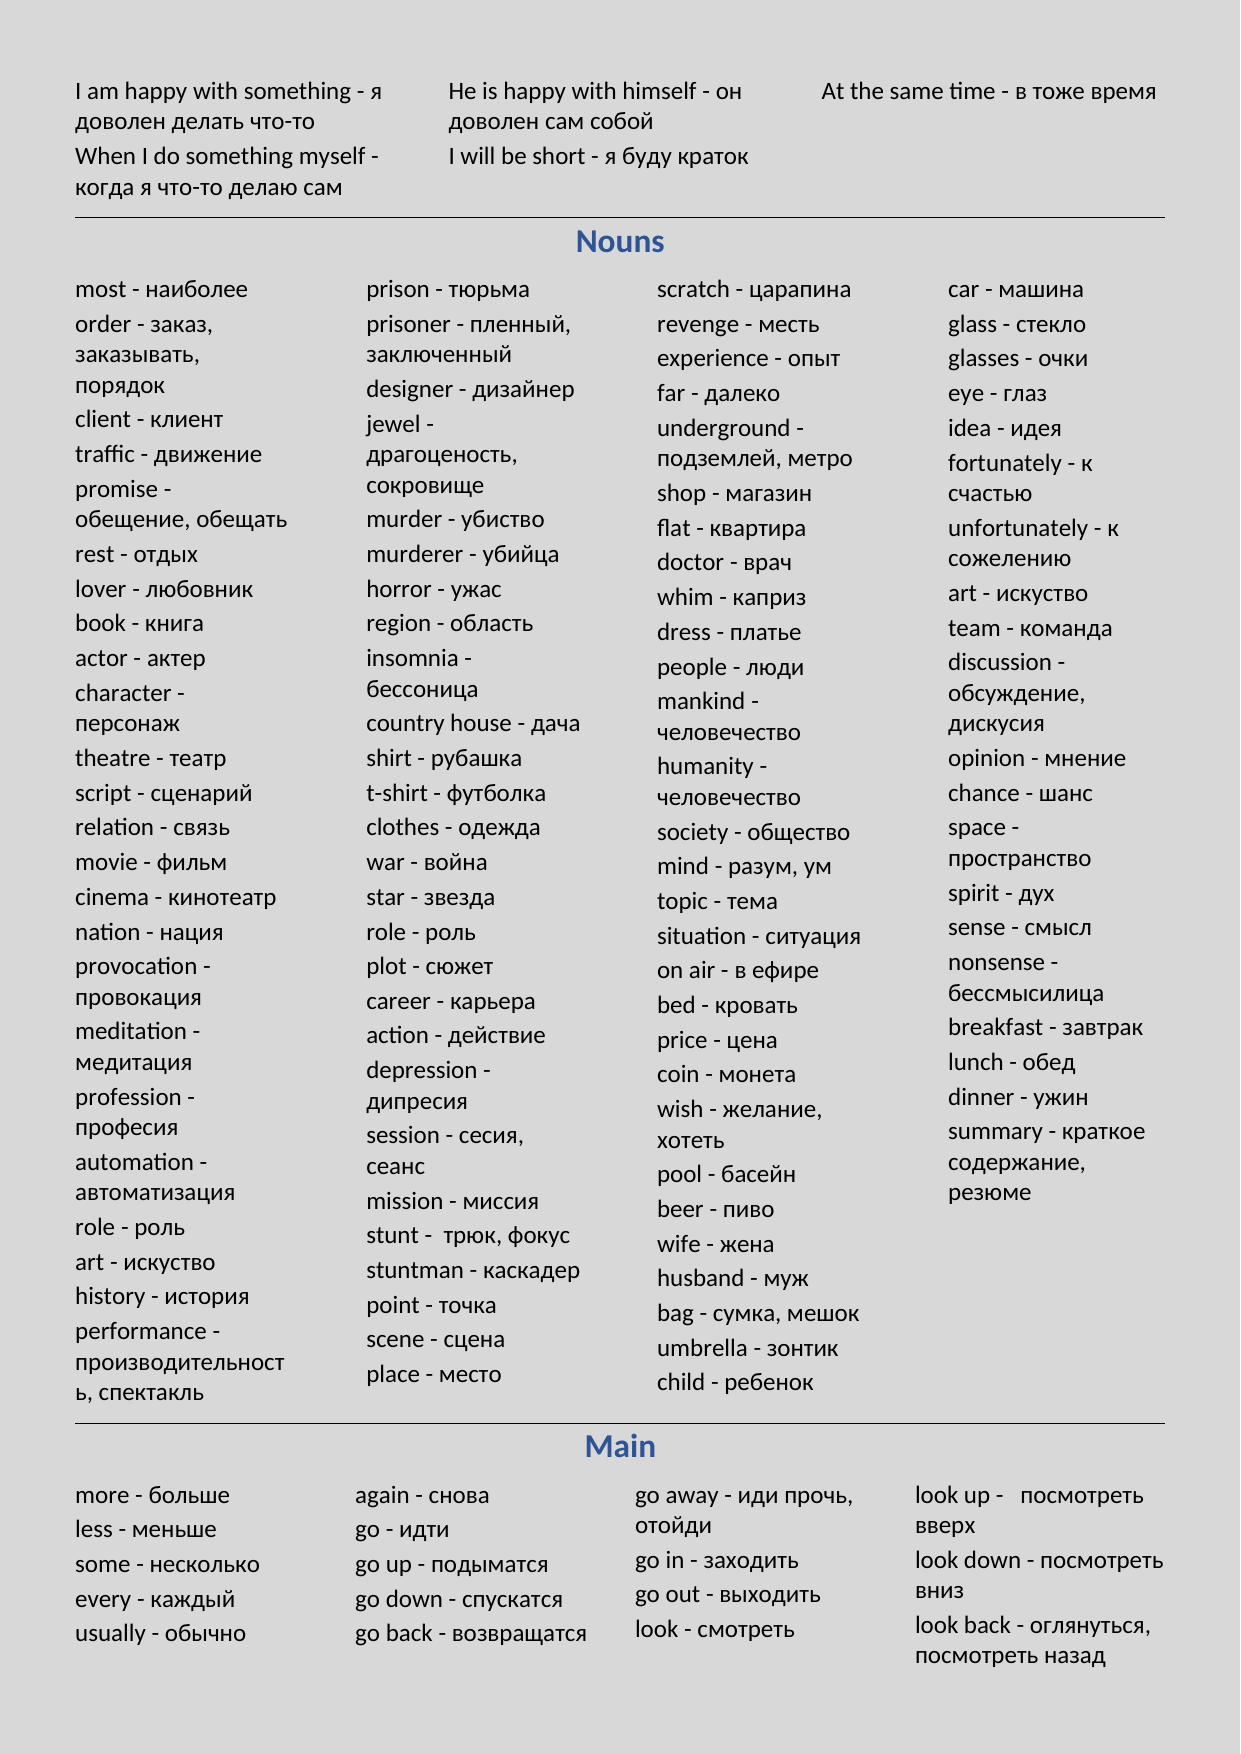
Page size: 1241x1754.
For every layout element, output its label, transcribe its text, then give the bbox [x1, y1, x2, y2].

text session - сесия, сеанс [366, 1119, 583, 1181]
text discussion - обсуждение, дискусия [948, 646, 1165, 738]
text provocation - провокация [75, 950, 292, 1011]
text region - область [366, 608, 583, 638]
text child - ребенок [657, 1367, 874, 1397]
text go back - возвращатся [355, 1617, 605, 1648]
text art - искуство [948, 577, 1165, 608]
text cinema - кинотеатр [75, 881, 292, 911]
text jewel - драгоценость, сокровище [366, 408, 583, 499]
text car - машина [948, 273, 1165, 304]
text beer - пиво [657, 1193, 874, 1224]
text lover - любовник [75, 573, 292, 603]
text star - звезда [366, 881, 583, 911]
text look back - оглянуться, посмотреть назад [915, 1609, 1165, 1670]
text shirt - рубашка [366, 742, 583, 773]
text place - место [366, 1358, 583, 1389]
text script - сценарий [75, 777, 292, 807]
subtitle Main [75, 1424, 1165, 1466]
text umbrella - зонтик [657, 1332, 874, 1362]
text more - больше [75, 1479, 325, 1509]
text usually - обычно [75, 1617, 325, 1648]
text go - идти [355, 1513, 605, 1544]
text mankind - человечество [657, 685, 874, 746]
text every - каждый [75, 1583, 325, 1613]
text spirit - дух [948, 877, 1165, 907]
text depression - дипресия [366, 1054, 583, 1115]
text plot - сюжет [366, 950, 583, 981]
text action - действие [366, 1020, 583, 1050]
text go in - заходить [635, 1544, 885, 1574]
text people - люди [657, 651, 874, 681]
text clothes - одежда [366, 812, 583, 842]
text history - история [75, 1281, 292, 1311]
text murderer - убийца [366, 538, 583, 569]
text designer - дизайнер [366, 373, 583, 404]
text stunt - трюк, фокус [366, 1219, 583, 1250]
text mission - миссия [366, 1185, 583, 1215]
text profession - професия [75, 1081, 292, 1142]
text client - клиент [75, 404, 292, 434]
text unfortunately - к сожелению [948, 512, 1165, 573]
text husband - муж [657, 1262, 874, 1293]
text look down - посмотреть вниз [915, 1544, 1165, 1605]
text character - персонаж [75, 677, 292, 738]
text movie - фильм [75, 846, 292, 877]
text prison - тюрьма [366, 273, 583, 304]
text rest - отдых [75, 538, 292, 569]
text far - далеко [657, 377, 874, 408]
text price - цена [657, 1024, 874, 1054]
text scene - сцена [366, 1323, 583, 1354]
text coin - монета [657, 1058, 874, 1089]
text society - общество [657, 816, 874, 846]
text glass - стекло [948, 308, 1165, 338]
text I am happy with something - я доволен делать что-то [75, 75, 419, 136]
text book - книга [75, 608, 292, 638]
text go down - спускатся [355, 1583, 605, 1613]
text scratch - царапина [657, 273, 874, 304]
subtitle Nouns [75, 218, 1165, 261]
text dinner - ужин [948, 1081, 1165, 1111]
text whim - каприз [657, 581, 874, 612]
text experience - опыт [657, 343, 874, 373]
text role - роль [75, 1211, 292, 1242]
text t-shirt - футболка [366, 777, 583, 807]
text doctor - врач [657, 547, 874, 577]
text country house - дача [366, 707, 583, 738]
text go out - выходить [635, 1579, 885, 1609]
text go away - иди прочь, отойди [635, 1479, 885, 1540]
text actor - актер [75, 642, 292, 673]
text team - команда [948, 612, 1165, 642]
text bed - кровать [657, 989, 874, 1020]
text wife - жена [657, 1228, 874, 1258]
text flat - квартира [657, 512, 874, 542]
text meditation - медитация [75, 1016, 292, 1077]
text less - меньше [75, 1513, 325, 1544]
text opinion - мнение [948, 742, 1165, 773]
text look up - посмотреть вверх [915, 1479, 1165, 1540]
text humanity - человечество [657, 751, 874, 812]
text horror - ужас [366, 573, 583, 603]
text wish - желание, хотеть [657, 1093, 874, 1154]
text pool - басейн [657, 1158, 874, 1189]
text bag - сумка, мешок [657, 1297, 874, 1328]
text sense - смысл [948, 911, 1165, 942]
text eye - глаз [948, 377, 1165, 408]
text I will be short - я буду краток [448, 140, 792, 171]
text nation - нация [75, 916, 292, 946]
text murder - убиство [366, 503, 583, 534]
text look - смотреть [635, 1613, 885, 1644]
text idea - идея [948, 412, 1165, 442]
text insomnia - бессоница [366, 642, 583, 703]
text traffic - движение [75, 438, 292, 469]
text performance - производительность, спектакль [75, 1315, 292, 1407]
text prisoner - пленный, заключенный [366, 308, 583, 369]
text mind - разум, ум [657, 850, 874, 881]
text go up - подыматся [355, 1548, 605, 1579]
text summary - краткое содержание, резюме [948, 1115, 1165, 1207]
text promise - обещение, обещать [75, 473, 292, 534]
text breakfast - завтрак [948, 1011, 1165, 1042]
text on air - в ефире [657, 954, 874, 985]
text again - снова [355, 1479, 605, 1509]
text topic - тема [657, 885, 874, 916]
text relation - связь [75, 812, 292, 842]
text shop - магазин [657, 477, 874, 508]
text order - заказ, заказывать, порядок [75, 308, 292, 399]
text dress - платье [657, 616, 874, 646]
text stuntman - каскадер [366, 1254, 583, 1285]
text underground - подземлей, метро [657, 412, 874, 473]
text At the same time - в тоже время [821, 75, 1165, 106]
text glasses - очки [948, 343, 1165, 373]
text revenge - месть [657, 308, 874, 338]
text role - роль [366, 916, 583, 946]
text He is happy with himself - он доволен сам собой [448, 75, 792, 136]
text lunch - обед [948, 1046, 1165, 1077]
text situation - ситуация [657, 920, 874, 950]
text automation - автоматизация [75, 1146, 292, 1207]
text war - война [366, 846, 583, 877]
text career - карьера [366, 985, 583, 1016]
text chance - шанс [948, 777, 1165, 807]
text point - точка [366, 1289, 583, 1319]
text When I do something myself - когда я что-то делаю сам [75, 140, 419, 201]
text fortunately - к счастью [948, 447, 1165, 508]
text some - несколько [75, 1548, 325, 1579]
text art - искуство [75, 1246, 292, 1276]
text space - пространство [948, 812, 1165, 873]
text theatre - театр [75, 742, 292, 773]
text most - наиболее [75, 273, 292, 304]
text nonsense - бессмысилица [948, 946, 1165, 1007]
